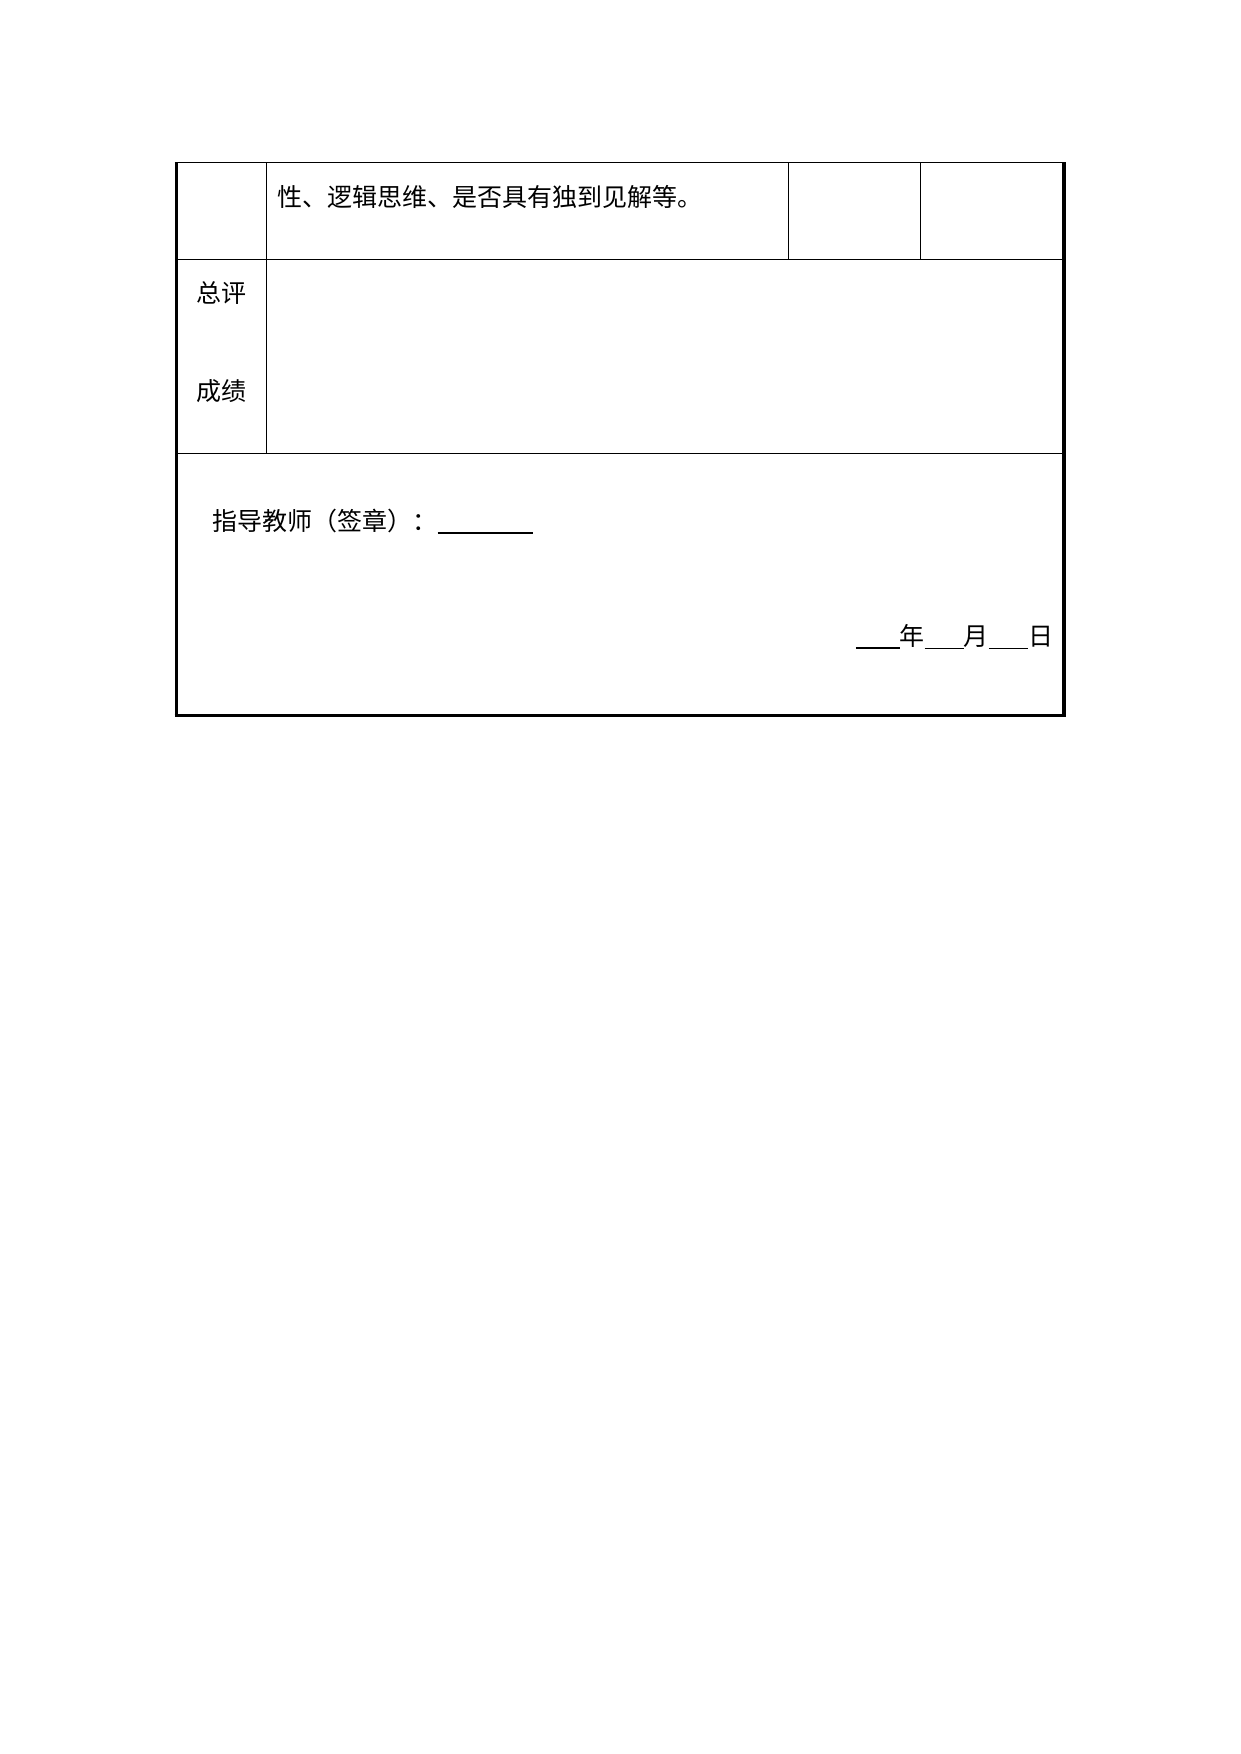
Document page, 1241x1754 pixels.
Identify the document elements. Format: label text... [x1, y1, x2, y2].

table_cell 指导教师（签章）： 年 月 日 [178, 454, 1062, 714]
table_cell [267, 260, 1062, 453]
table_cell 2 [178, 163, 266, 258]
table_cell [921, 163, 1062, 258]
table_cell 总评成绩 [178, 260, 266, 453]
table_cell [267, 163, 788, 258]
table_cell 50 [789, 163, 920, 258]
